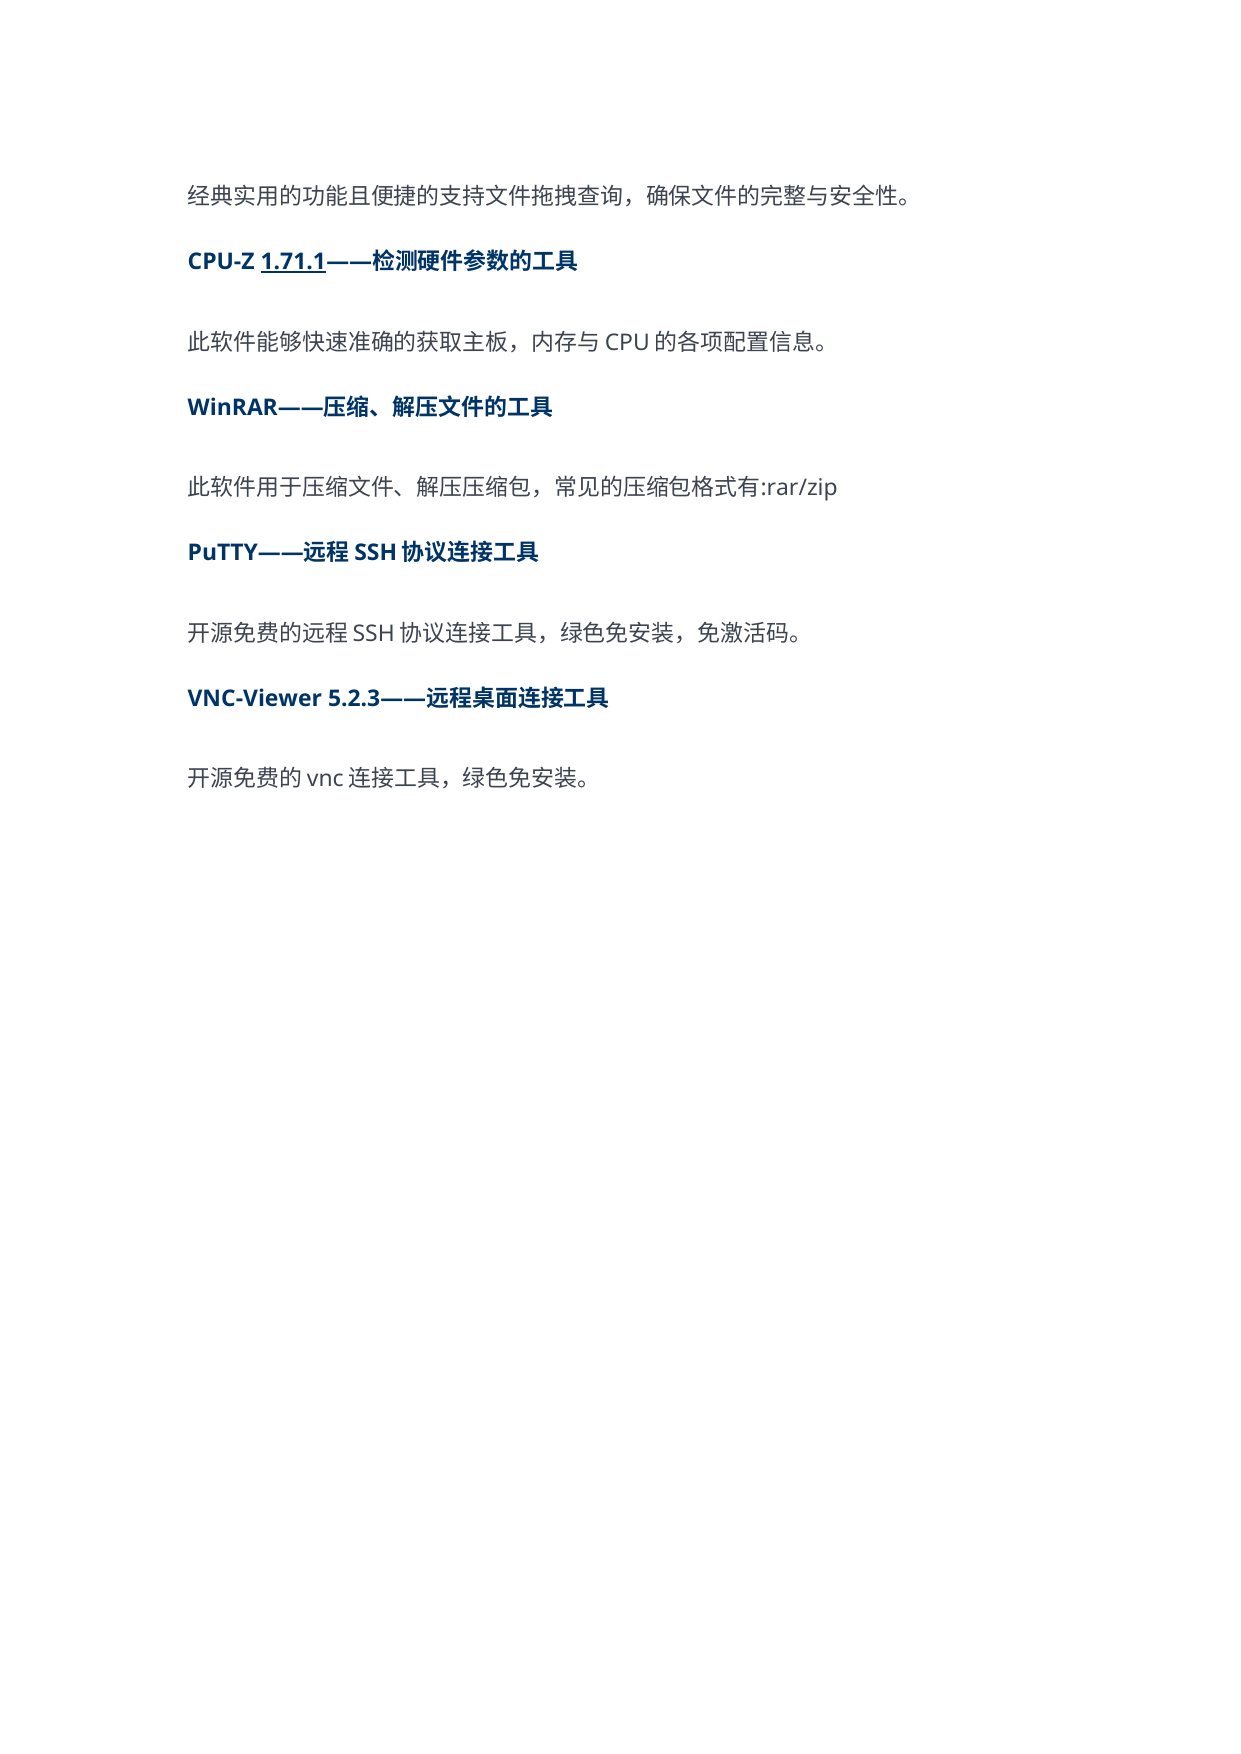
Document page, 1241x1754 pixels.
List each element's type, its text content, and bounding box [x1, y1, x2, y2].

text WinRAR——压缩、解压文件的工具 [187, 373, 1053, 438]
text 此软件用于压缩文件、解压压缩包，常见的压缩包格式有:rar/zip [187, 453, 1053, 518]
text 开源免费的远程SSH协议连接工具，绿色免安装，免激活码。 [187, 599, 1053, 664]
text VNC-Viewer 5.2.3——远程桌面连接工具 [187, 664, 1053, 729]
text CPU-Z 1.71.1——检测硬件参数的工具 [187, 227, 1053, 292]
text 经典实用的功能且便捷的支持文件拖拽查询，确保文件的完整与安全性。 [187, 162, 1053, 227]
text 此软件能够快速准确的获取主板，内存与CPU的各项配置信息。 [187, 308, 1053, 373]
text PuTTY——远程SSH协议连接工具 [187, 518, 1053, 583]
text 开源免费的vnc连接工具，绿色免安装。 [187, 744, 1053, 809]
